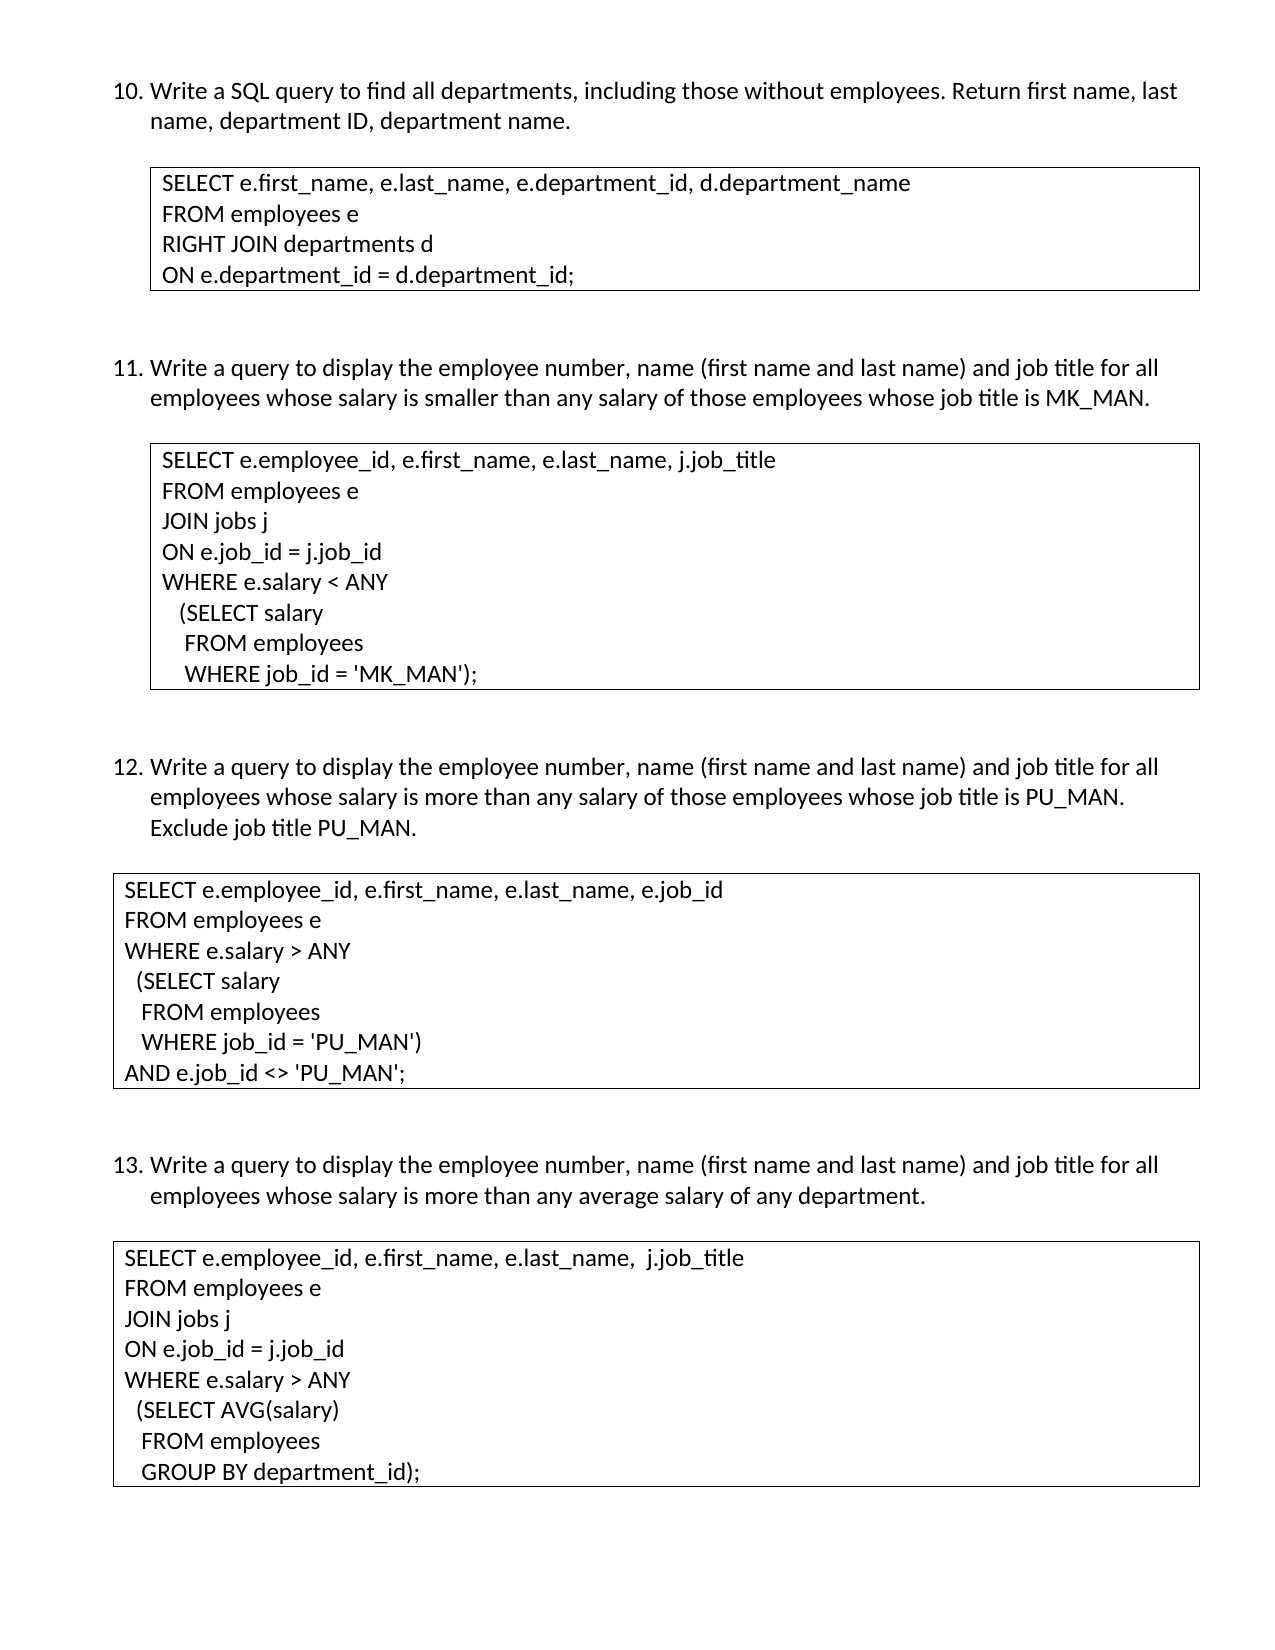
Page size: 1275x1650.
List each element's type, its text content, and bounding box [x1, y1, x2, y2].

list Write a SQL query to find all departments, including those without employees. Return first name, last name, department ID, department name. [112, 75, 1200, 136]
table_header SELECT e.first_name, e.last_name, e.department_id, d.department_name FROM employees e RIGHT JOIN departments d ON e.department_id = d.department_id; [151, 168, 1199, 290]
list Write a query to display the employee number, name (first name and last name) and job title for all employees whose salary is smaller than any salary of those employees whose job title is MK_MAN. [112, 352, 1200, 413]
list Write a query to display the employee number, name (first name and last name) and job title for all employees whose salary is more than any salary of those employees whose job title is PU_MAN. Exclude job title PU_MAN. [112, 751, 1200, 842]
table_header SELECT e.employee_id, e.first_name, e.last_name, j.job_title FROM employees e JOIN jobs j ON e.job_id = j.job_id WHERE e.salary < ANY (SELECT salary FROM employees WHERE job_id = 'MK_MAN'); [151, 444, 1199, 688]
list Write a query to display the employee number, name (first name and last name) and job title for all employees whose salary is more than any average salary of any department. [112, 1149, 1200, 1211]
table_header SELECT e.employee_id, e.first_name, e.last_name, j.job_title FROM employees e JOIN jobs j ON e.job_id = j.job_id WHERE e.salary > ANY (SELECT AVG(salary) FROM employees GROUP BY department_id); [114, 1242, 1199, 1486]
table_header SELECT e.employee_id, e.first_name, e.last_name, e.job_id FROM employees e WHERE e.salary > ANY (SELECT salary FROM employees WHERE job_id = 'PU_MAN') AND e.job_id <> 'PU_MAN'; [114, 874, 1199, 1087]
